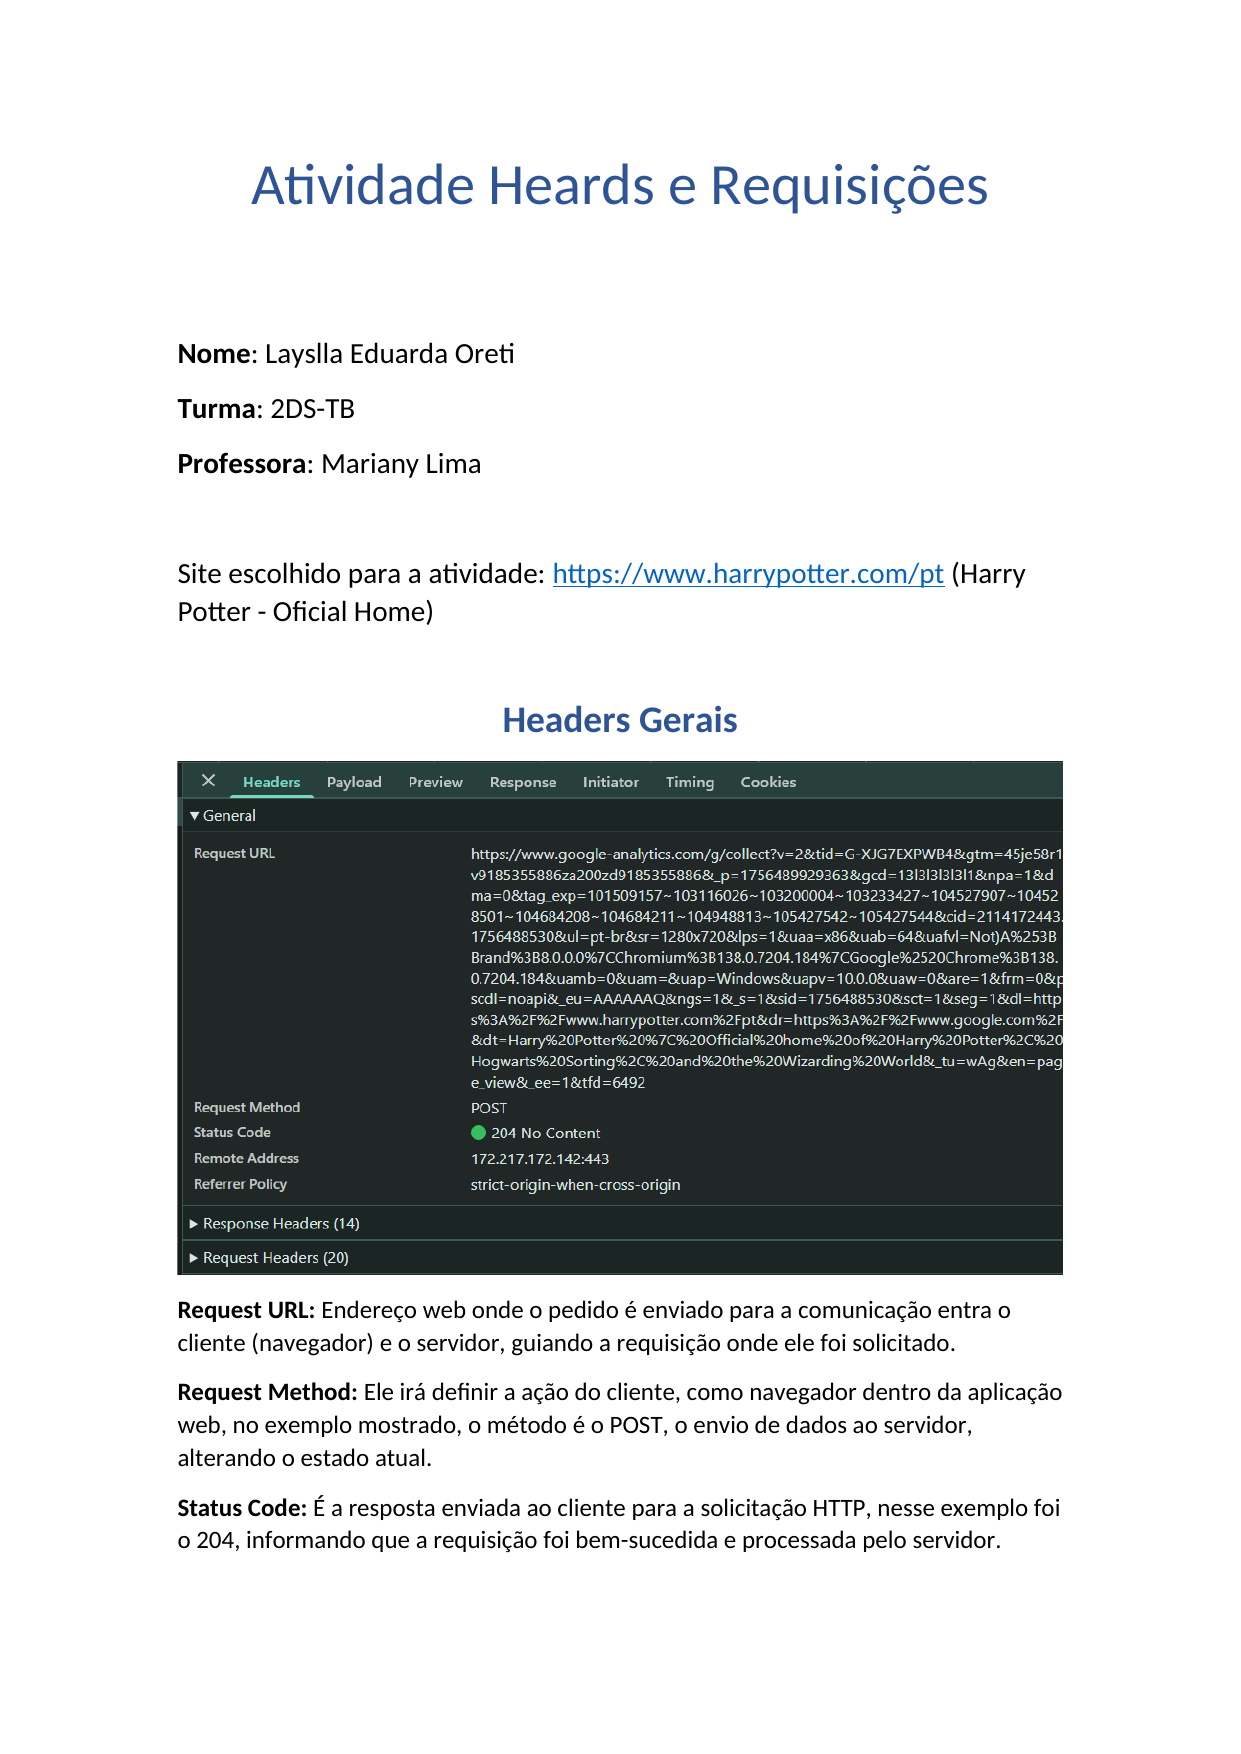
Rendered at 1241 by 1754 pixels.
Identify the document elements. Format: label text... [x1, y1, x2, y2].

text Request URL: Endereço web onde o pedido é enviado para a comunicação entra o cliente (navegador) e o servidor, guiando a requisição onde ele foi solicitado. [177, 1294, 1063, 1357]
text Headers Gerais [177, 696, 1063, 741]
text Status Code: É a resposta enviada ao cliente para a solicitação HTTP, nesse exemplo foi o 204, informando que a requisição foi bem-sucedida e processada pelo servidor. [177, 1492, 1063, 1555]
text Site escolhido para a atividade: https://www.harrypotter.com/pt (Harry Potter - Oficial Home) [177, 555, 1063, 629]
text Nome: Layslla Eduarda Oreti [177, 335, 1063, 370]
text Request Method: Ele irá definir a ação do cliente, como navegador dentro da aplicação web, no exemplo mostrado, o método é o POST, o envio de dados ao servidor, alterando o estado atual. [177, 1376, 1063, 1473]
picture [177, 761, 1063, 1275]
text Atividade Heards e Requisições [177, 148, 1063, 219]
text Turma: 2DS-TB [177, 390, 1063, 425]
text Professora: Mariany Lima [177, 445, 1063, 481]
